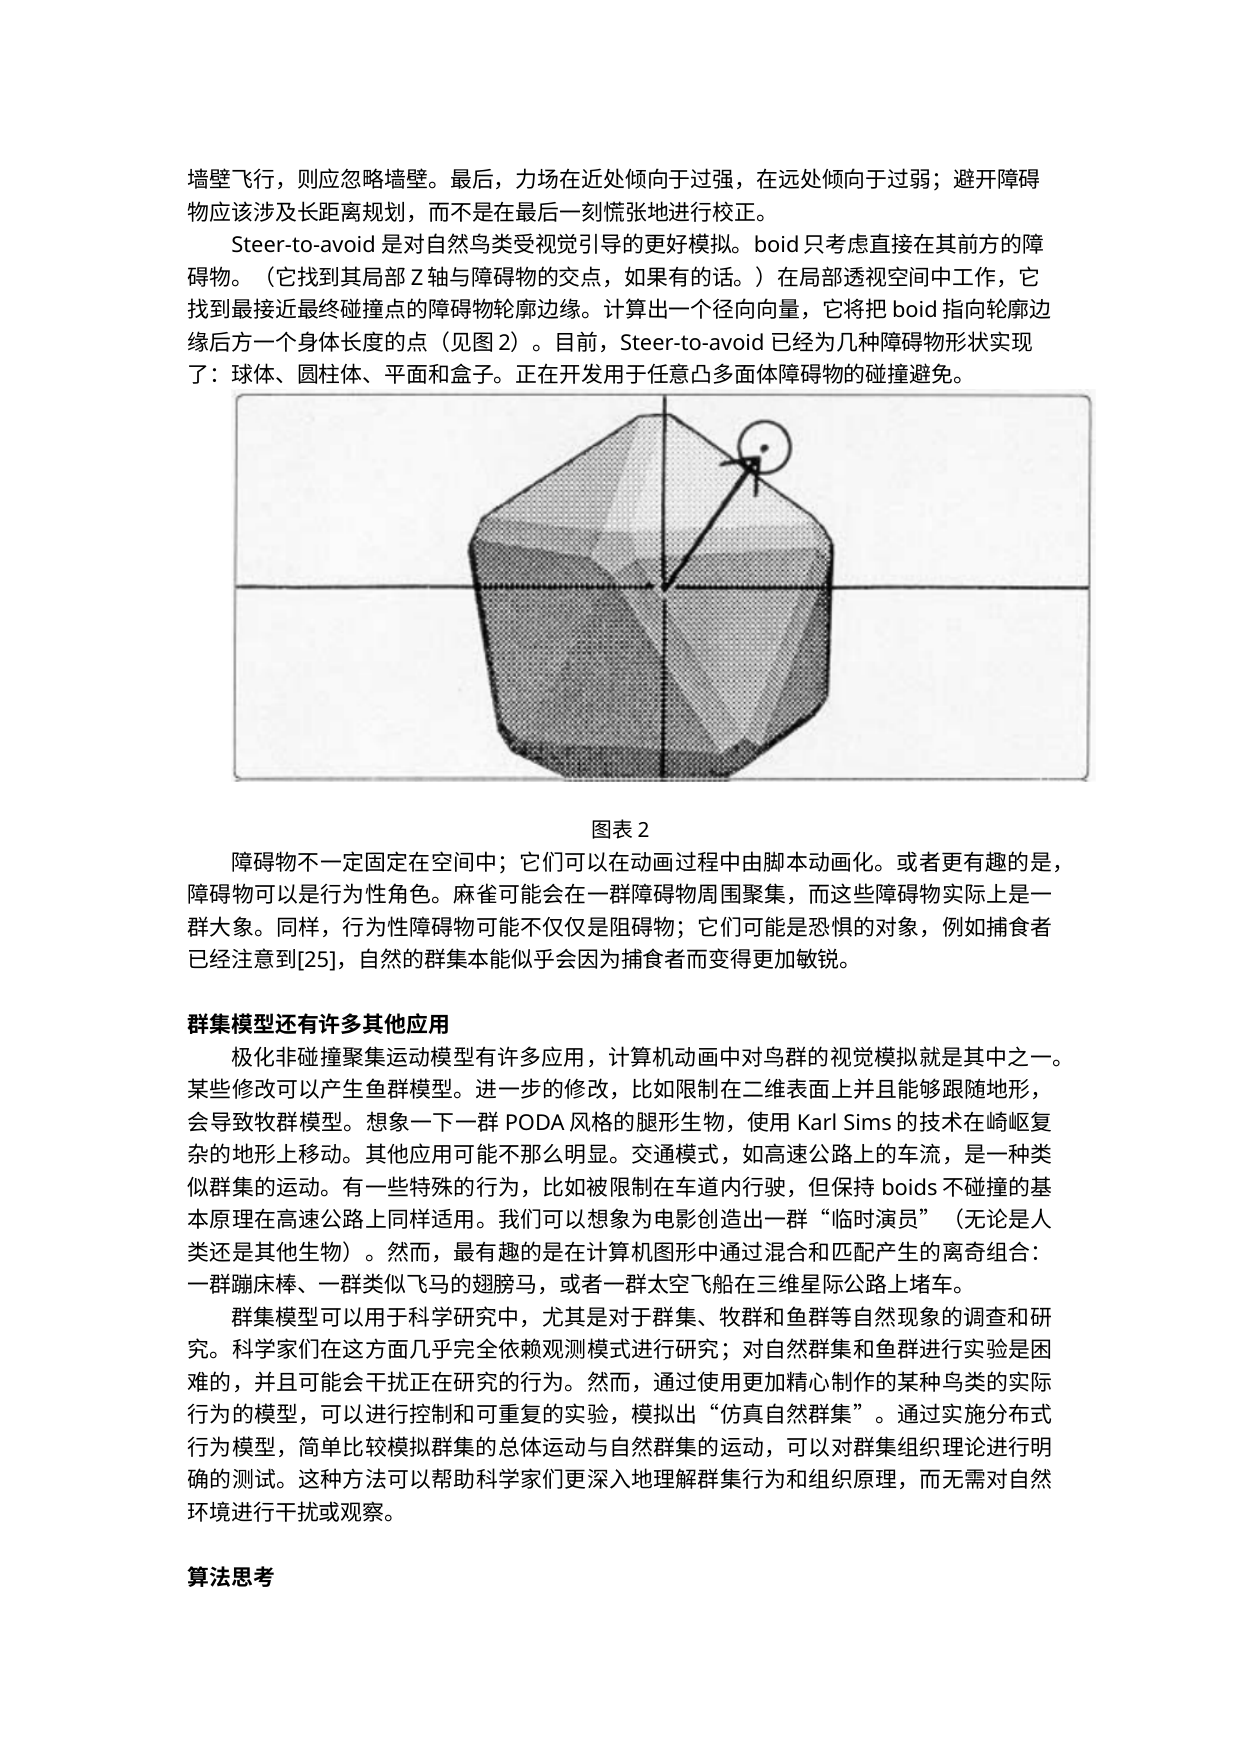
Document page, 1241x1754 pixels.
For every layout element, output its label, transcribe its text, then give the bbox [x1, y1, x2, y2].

text 群集模型还有许多其他应用 [187, 1007, 1053, 1039]
text 障碍物不一定固定在空间中；它们可以在动画过程中由脚本动画化。或者更有趣的是，障碍物可以是行为性角色。麻雀可能会在一群障碍物周围聚集，而这些障碍物实际上是一群大象。同样，行为性障碍物可能不仅仅是阻碍物；它们可能是恐惧的对象，例如捕食者。已经注意到[25]，自然的群集本能似乎会因为捕食者而变得更加敏锐。 [187, 844, 1053, 974]
text 图表 2 [187, 812, 1053, 844]
text Steer-to-avoid 是对自然鸟类受视觉引导的更好模拟。boid只考虑直接在其前方的障碍物。（它找到其局部Z轴与障碍物的交点，如果有的话。）在局部透视空间中工作，它找到最接近最终碰撞点的障碍物轮廓边缘。计算出一个径向向量，它将把boid指向轮廓边缘后方一个身体长度的点（见图2）。目前，Steer-to-avoid 已经为几种障碍物形状实现了：球体、圆柱体、平面和盒子。正在开发用于任意凸多面体障碍物的碰撞避免。 [187, 227, 1053, 389]
text 算法思考 [187, 1559, 1053, 1592]
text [187, 162, 1053, 227]
text 群集模型可以用于科学研究中，尤其是对于群集、牧群和鱼群等自然现象的调查和研究。科学家们在这方面几乎完全依赖观测模式进行研究；对自然群集和鱼群进行实验是困难的，并且可能会干扰正在研究的行为。然而，通过使用更加精心制作的某种鸟类的实际行为的模型，可以进行控制和可重复的实验，模拟出“仿真自然群集”。通过实施分布式行为模型，简单比较模拟群集的总体运动与自然群集的运动，可以对群集组织理论进行明确的测试。这种方法可以帮助科学家们更深入地理解群集行为和组织原理，而无需对自然环境进行干扰或观察。 [187, 1299, 1053, 1527]
text 极化非碰撞聚集运动模型有许多应用，计算机动画中对鸟群的视觉模拟就是其中之一。某些修改可以产生鱼群模型。进一步的修改，比如限制在二维表面上并且能够跟随地形，会导致牧群模型。想象一下一群PODA风格的腿形生物，使用Karl Sims的技术在崎岖复杂的地形上移动。其他应用可能不那么明显。交通模式，如高速公路上的车流，是一种类似群集的运动。有一些特殊的行为，比如被限制在车道内行驶，但保持boids不碰撞的基本原理在高速公路上同样适用。我们可以想象为电影创造出一群“临时演员”（无论是人类还是其他生物）。然而，最有趣的是在计算机图形中通过混合和匹配产生的离奇组合：一群蹦床棒、一群类似飞马的翅膀马，或者一群太空飞船在三维星际公路上堵车。 [187, 1039, 1053, 1299]
picture [231, 389, 1097, 783]
